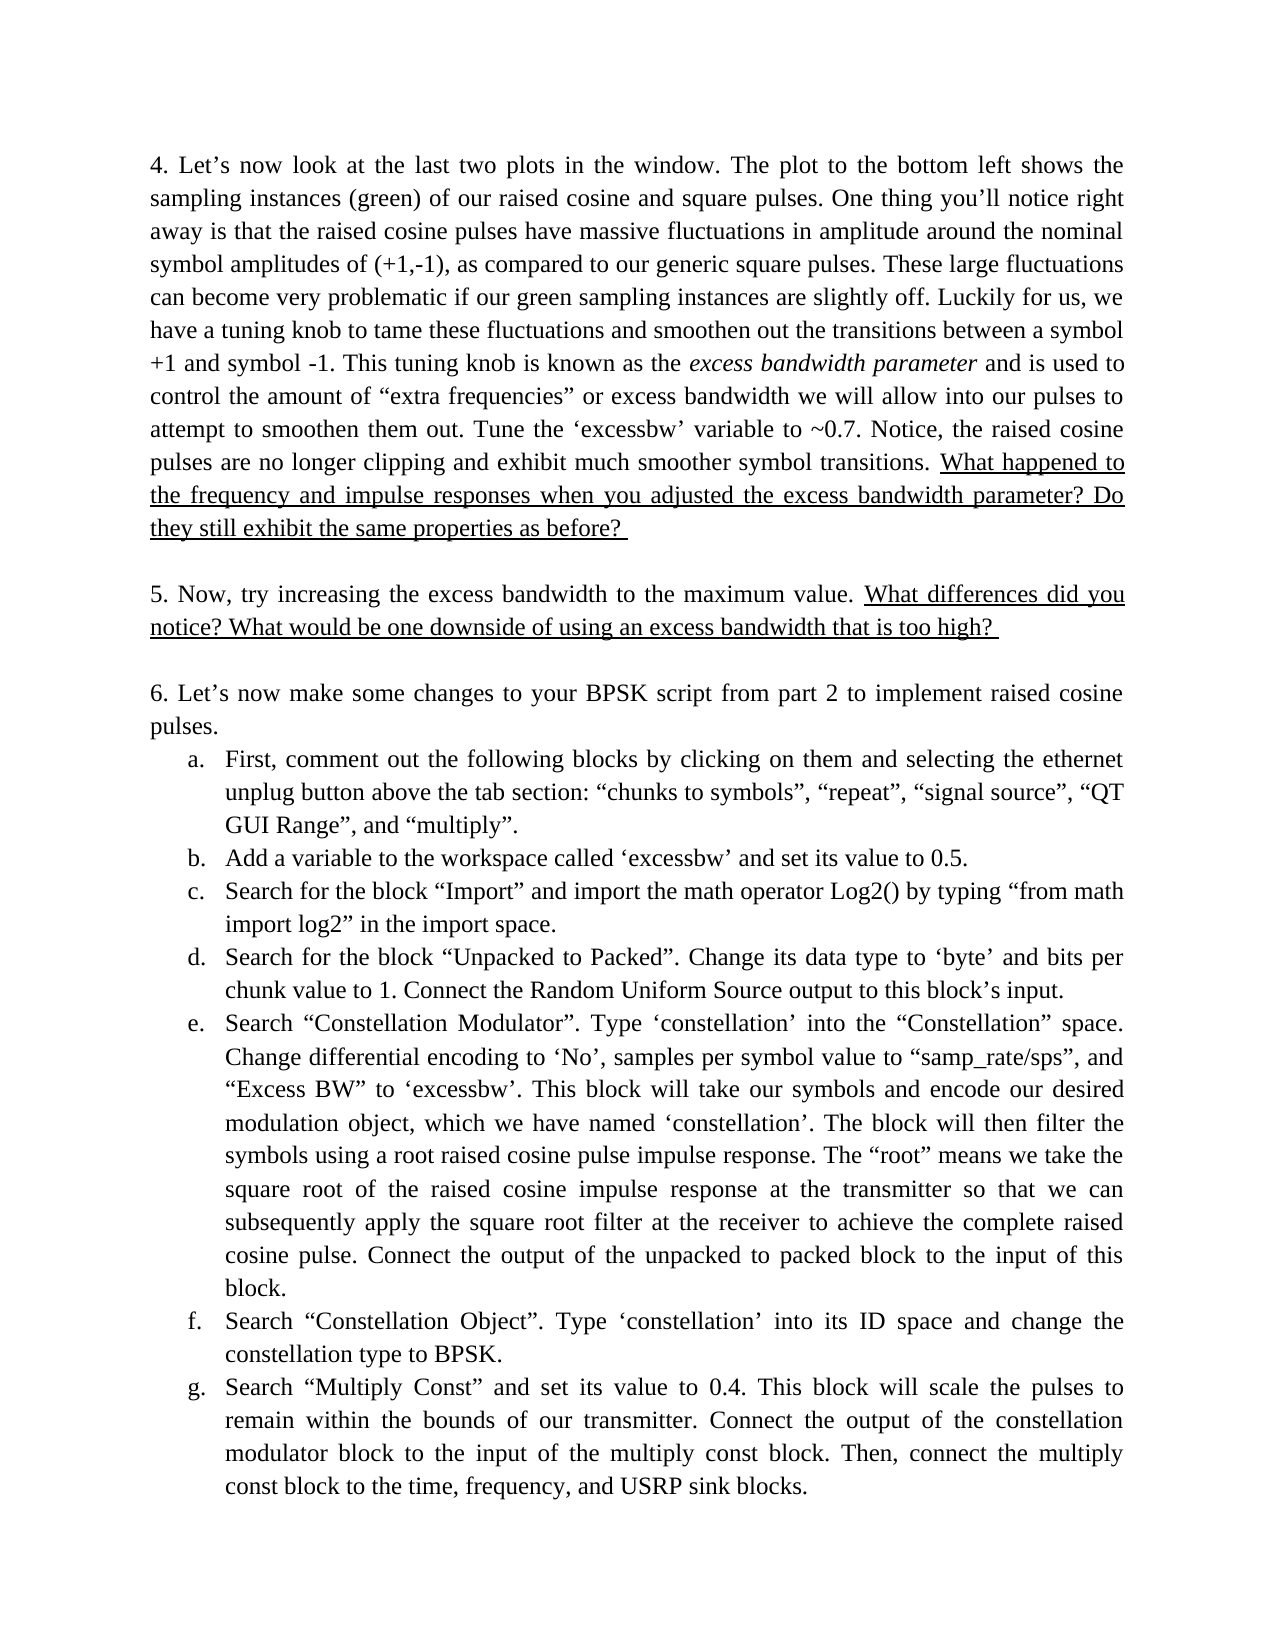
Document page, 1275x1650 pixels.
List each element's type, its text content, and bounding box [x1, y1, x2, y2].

list Search “Constellation Object”. Type ‘constellation’ into its ID space and change the constellation type to BPSK. [187, 1306, 1125, 1367]
list Search for the block “Import” and import the math operator Log2() by typing “from math import log2” in the import space. [187, 876, 1125, 938]
list Search for the block “Unpacked to Packed”. Change its data type to ‘byte’ and bits per chunk value to 1. Connect the Random Uniform Source output to this block’s input. [187, 942, 1125, 1004]
text 5. Now, try increasing the excess bandwidth to the maximum value. What differences did you notice? What would be one downside of using an excess bandwidth that is too high? [150, 579, 1125, 641]
list Search “Multiply Const” and set its value to 0.4. This block will scale the pulses to remain within the bounds of our transmitter. Connect the output of the constellation modulator block to the input of the multiply const block. Then, connect the multiply const block to the time, frequency, and USRP sink blocks. [187, 1372, 1125, 1499]
list Search “Constellation Modulator”. Type ‘constellation’ into the “Constellation” space. Change differential encoding to ‘No’, samples per symbol value to “samp_rate/sps”, and “Excess BW” to ‘excessbw’. This block will take our symbols and encode our desired modulation object, which we have named ‘constellation’. The block will then filter the symbols using a root raised cosine pulse impulse response. The “root” means we take the square root of the raised cosine impulse response at the transmitter so that we can subsequently apply the square root filter at the receiver to achieve the complete raised cosine pulse. Connect the output of the unpacked to packed block to the input of this block. [187, 1008, 1125, 1301]
text 6. Let’s now make some changes to your BPSK script from part 2 to implement raised cosine pulses. [150, 678, 1125, 740]
text 4. Let’s now look at the last two plots in the window. The plot to the bottom left shows the sampling instances (green) of our raised cosine and square pulses. One thing you’ll notice right away is that the raised cosine pulses have massive fluctuations in amplitude around the nominal symbol amplitudes of (+1,-1), as compared to our generic square pulses. These large fluctuations can become very problematic if our green sampling instances are slightly off. Luckily for us, we have a tuning knob to tame these fluctuations and smoothen out the transitions between a symbol +1 and symbol -1. This tuning knob is known as the excess bandwidth parameter and is used to control the amount of “extra frequencies” or excess bandwidth we will allow into our pulses to attempt to smoothen them out. Tune the ‘excessbw’ variable to ~0.7. Notice, the raised cosine pulses are no longer clipping and exhibit much smoother symbol transitions. What happened to the frequency and impulse responses when you adjusted the excess bandwidth parameter? Do they still exhibit the same properties as before? [150, 150, 1125, 505]
list Add a variable to the workspace called ‘excessbw’ and set its value to 0.5. [187, 843, 1125, 872]
list First, comment out the following blocks by clicking on them and selecting the ethernet unplug button above the tab section: “chunks to symbols”, “repeat”, “signal source”, “QT GUI Range”, and “multiply”. [187, 744, 1125, 839]
